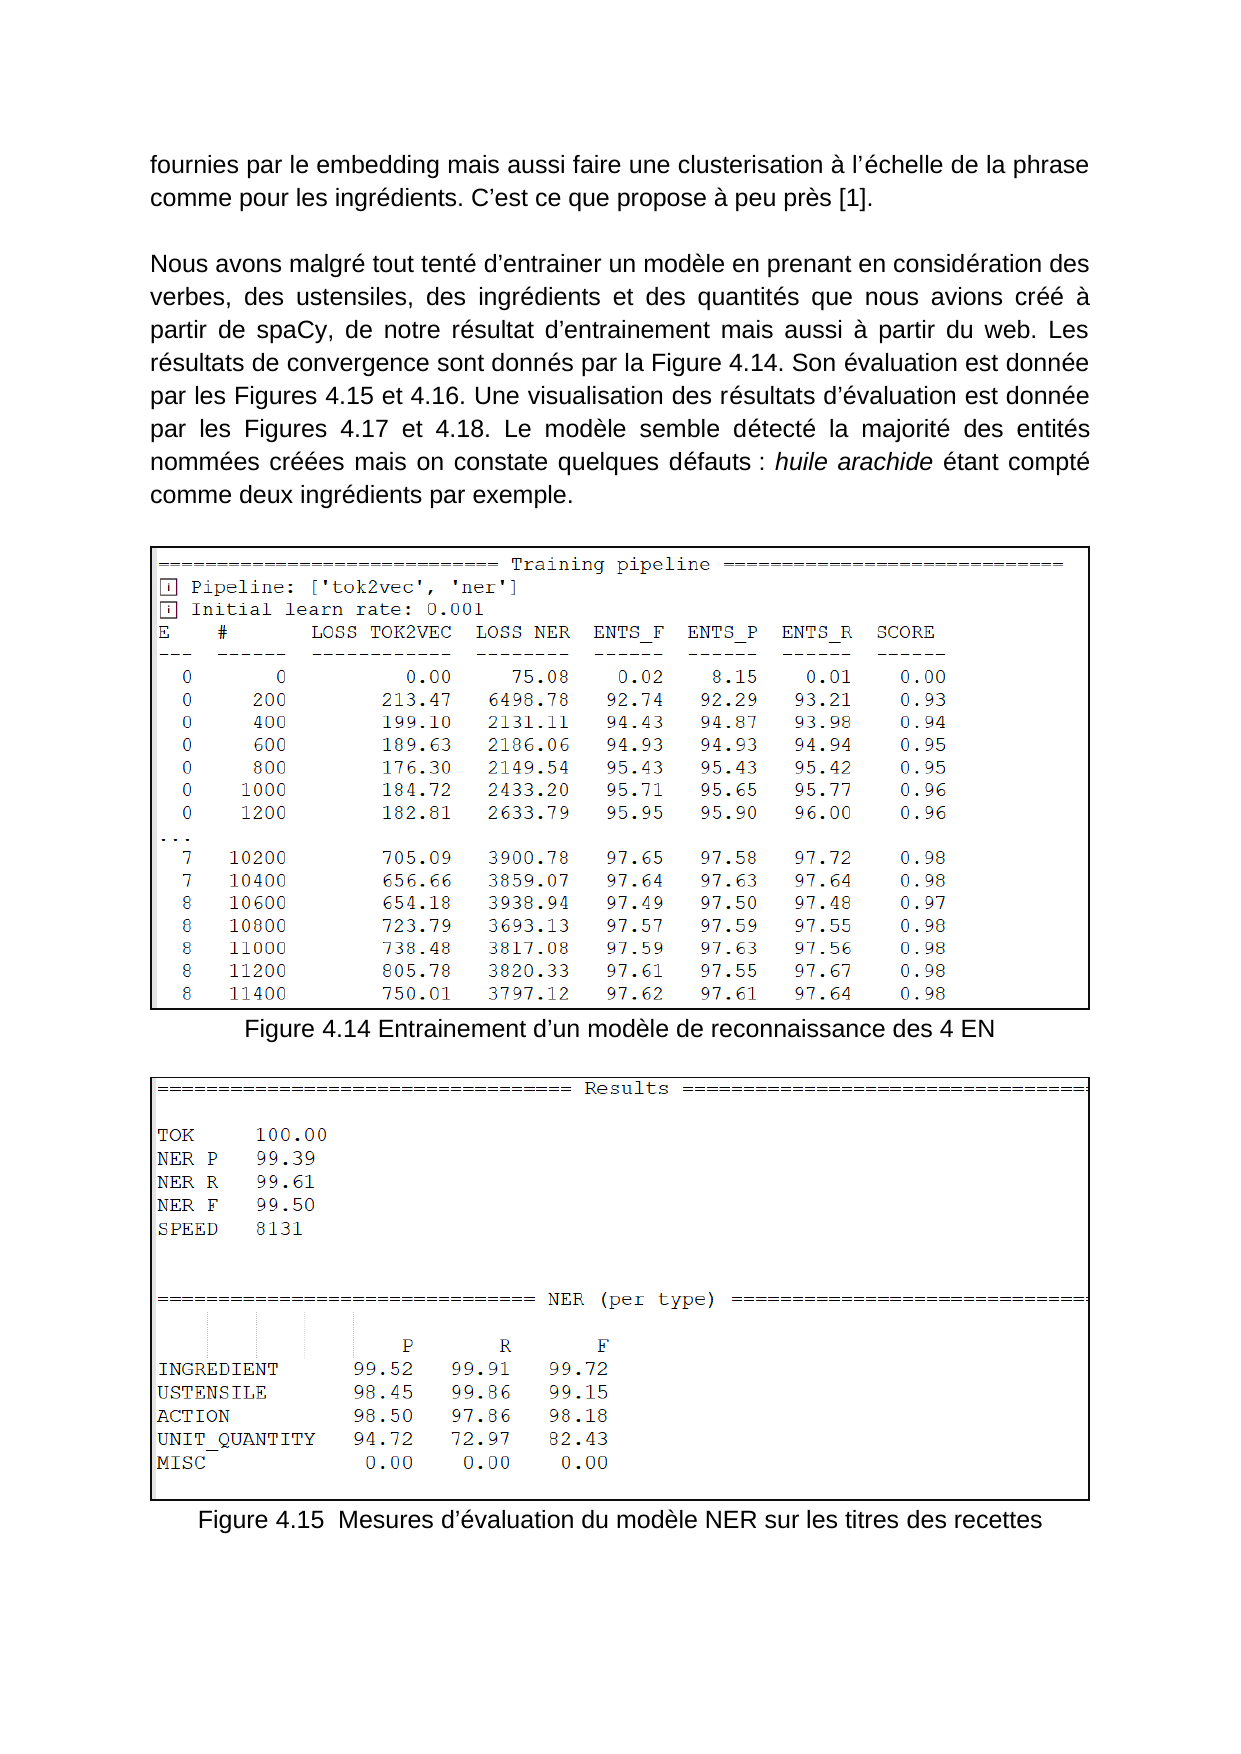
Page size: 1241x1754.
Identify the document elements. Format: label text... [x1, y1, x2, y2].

text Nous avons malgré tout tenté d’entrainer un modèle en prenant en considération des verbes, des ustensiles, des ingrédients et des quantités que nous avions créé à partir de spaCy, de notre résultat d’entrainement mais aussi à partir du web. Les résultats de convergence sont donnés par la Figure 4.14. Son évaluation est donnée par les Figures 4.15 et 4.16. Une visualisation des résultats d’évaluation est donnée par les Figures 4.17 et 4.18. Le modèle semble détecté la majorité des entités nommées créées mais on constate quelques défauts : huile arachide étant compté comme deux ingrédients par exemple. [150, 249, 1090, 509]
picture [152, 548, 1088, 1008]
text Figure 4.15 Mesures d’évaluation du modèle NER sur les titres des recettes [150, 1505, 1090, 1533]
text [150, 150, 1090, 212]
picture [152, 1078, 1088, 1499]
text Figure 4.14 Entrainement d’un modèle de reconnaissance des 4 EN [150, 1013, 1090, 1042]
